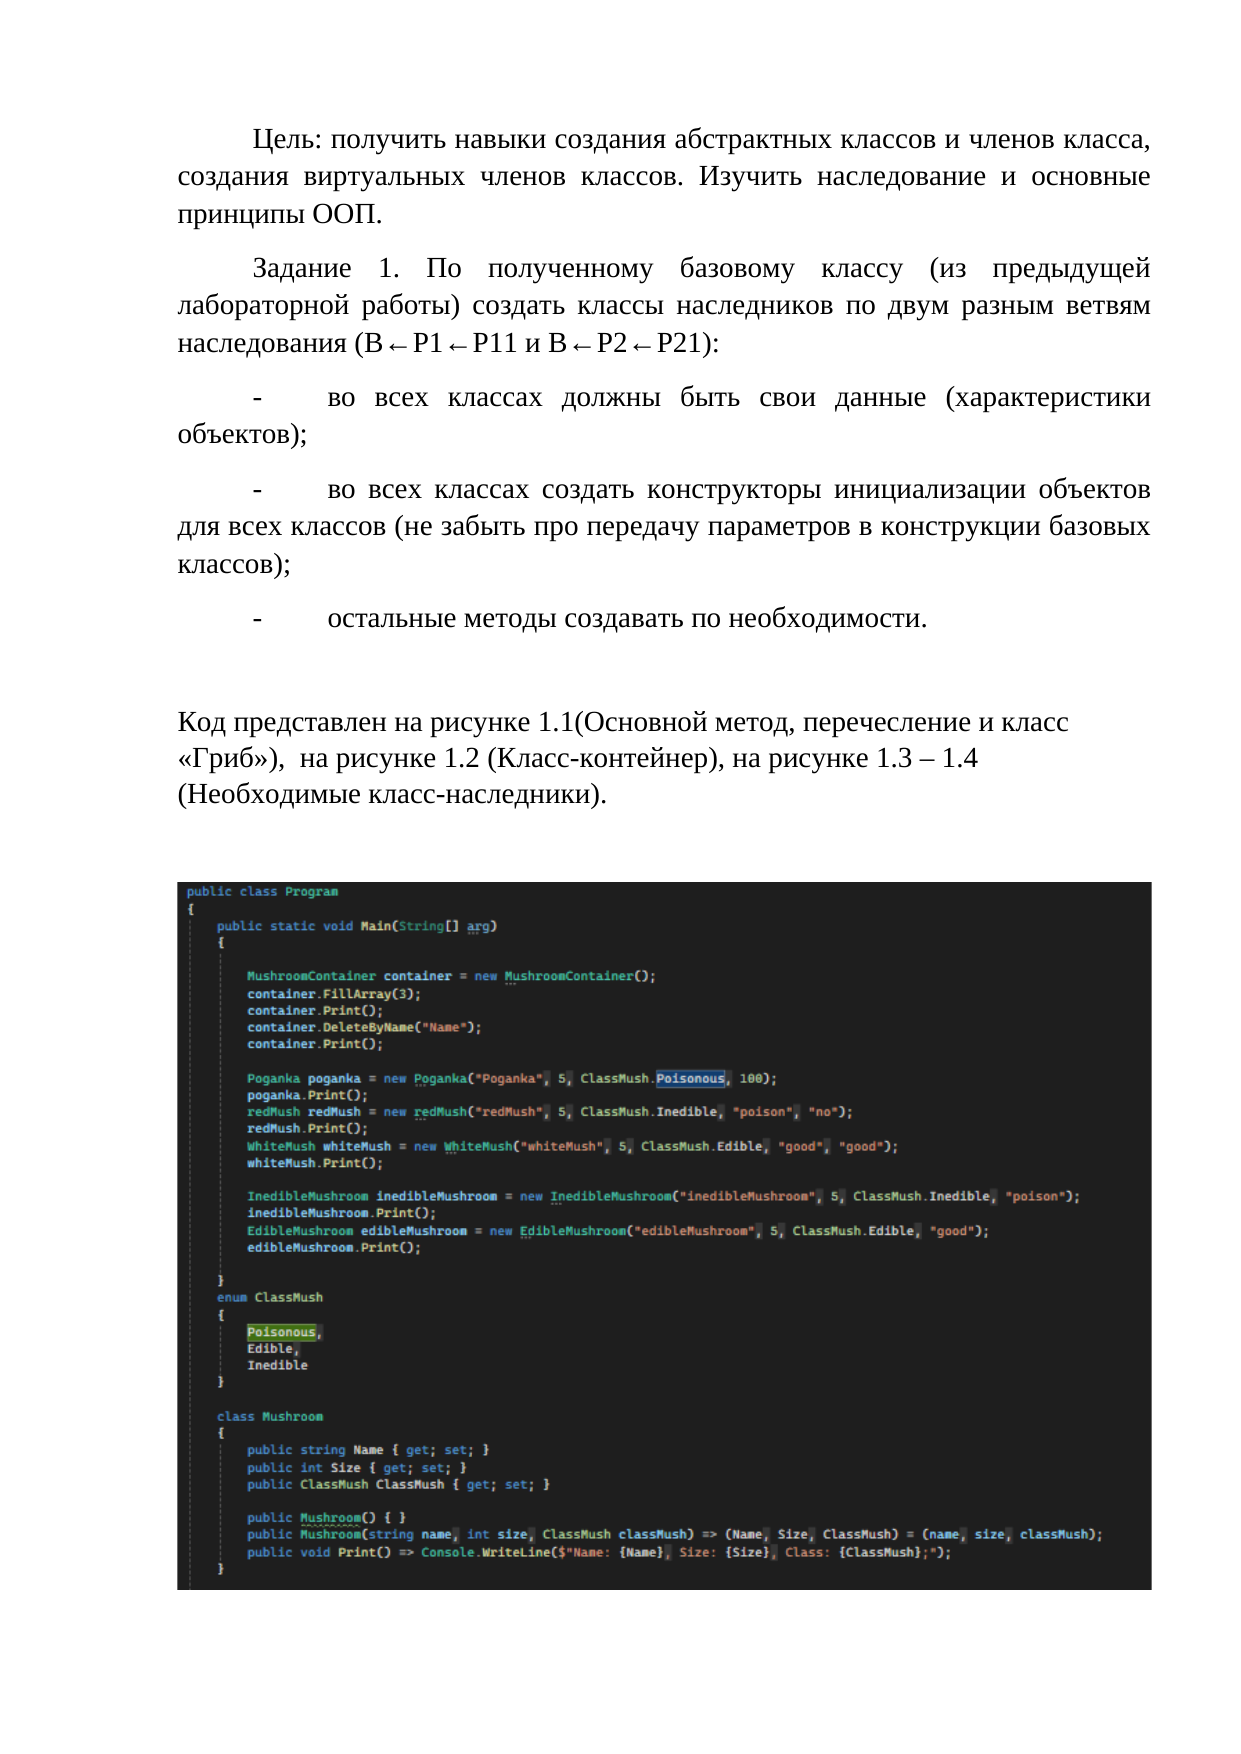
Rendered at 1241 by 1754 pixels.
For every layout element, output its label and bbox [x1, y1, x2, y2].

picture [177, 882, 1152, 1590]
